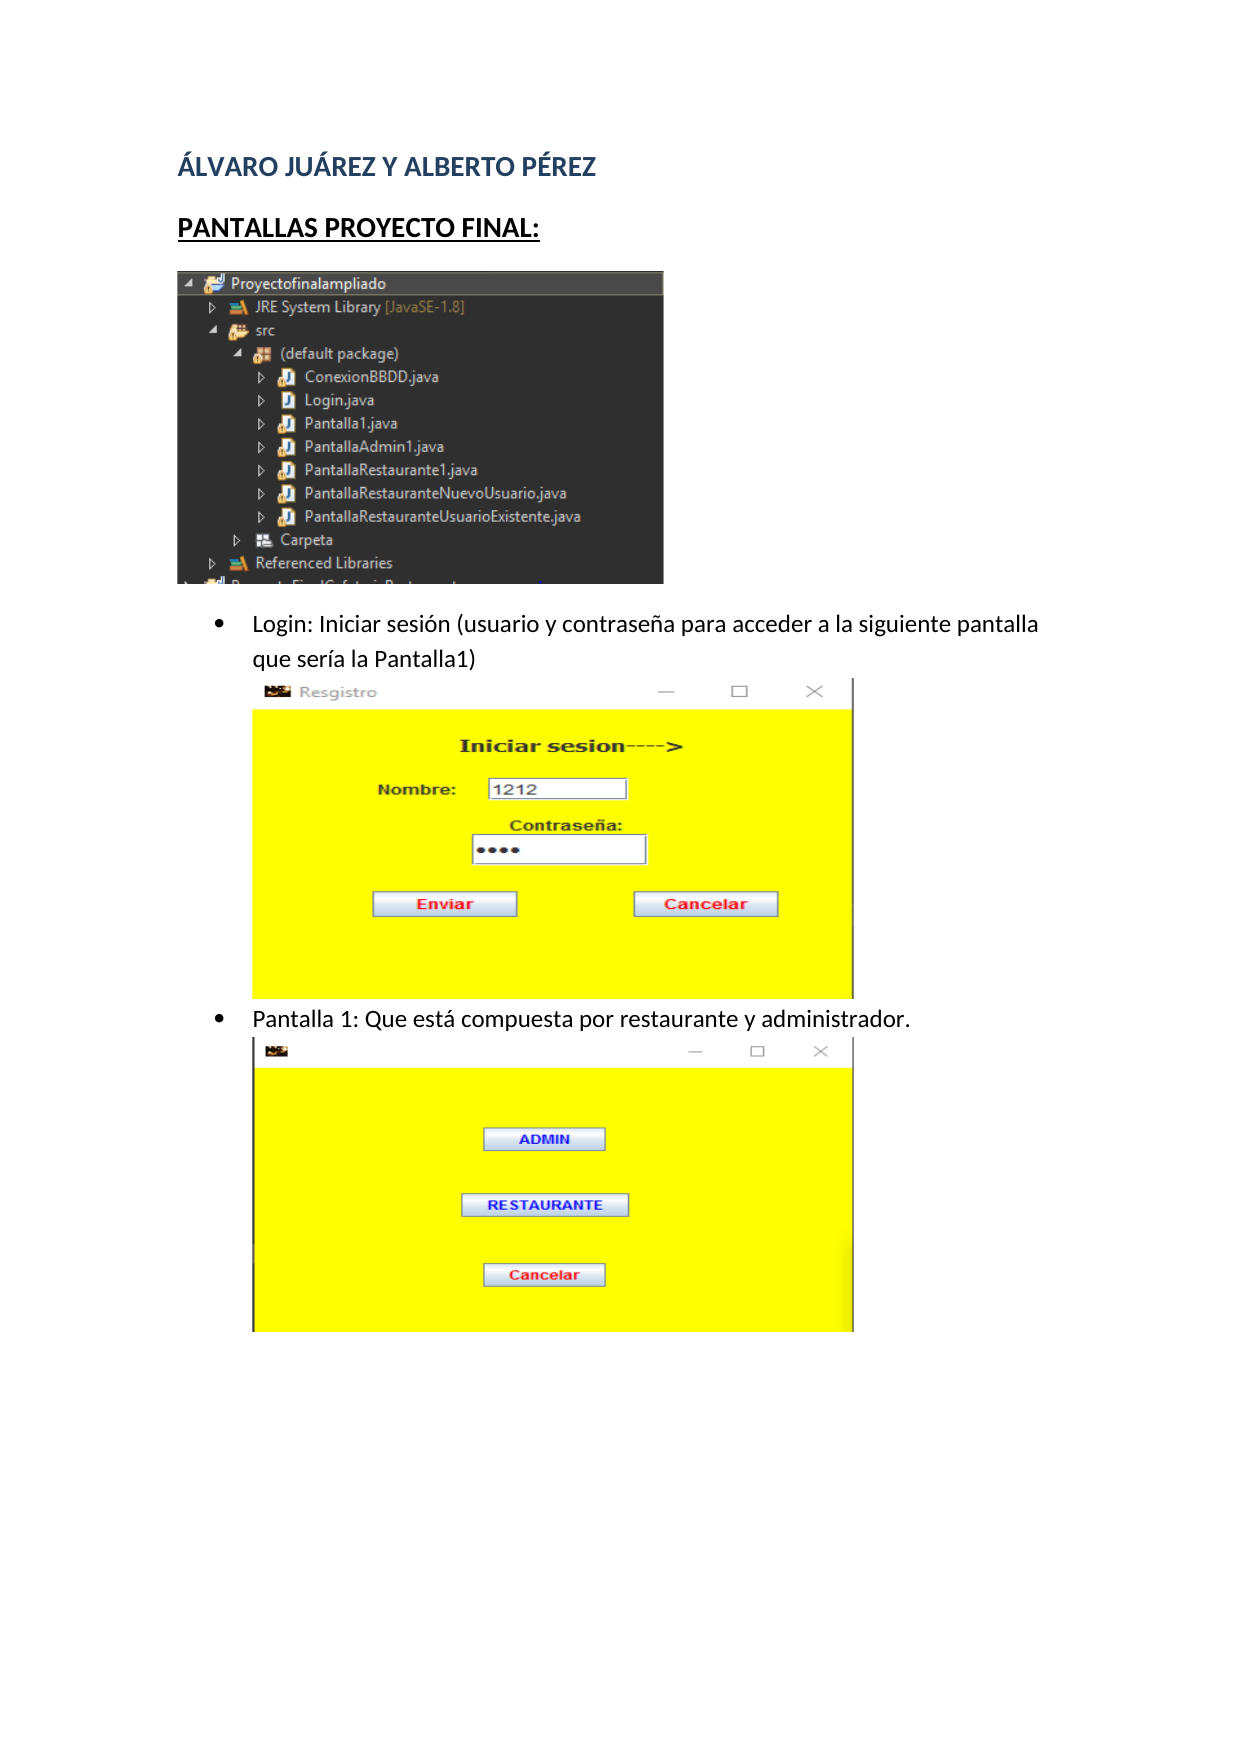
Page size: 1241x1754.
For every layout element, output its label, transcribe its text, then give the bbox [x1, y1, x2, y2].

picture [177, 271, 665, 584]
list Pantalla 1: Que está compuesta por restaurante y administrador. [215, 1003, 1063, 1033]
picture [252, 1037, 854, 1332]
text ÁLVARO JUÁREZ Y ALBERTO PÉREZ [177, 148, 1063, 183]
list Login: Iniciar sesión (usuario y contraseña para acceder a la siguiente pantalla que sería la Pantalla1) [215, 608, 1063, 674]
text PANTALLAS PROYECTO FINAL: [177, 209, 1063, 245]
picture [252, 678, 854, 999]
